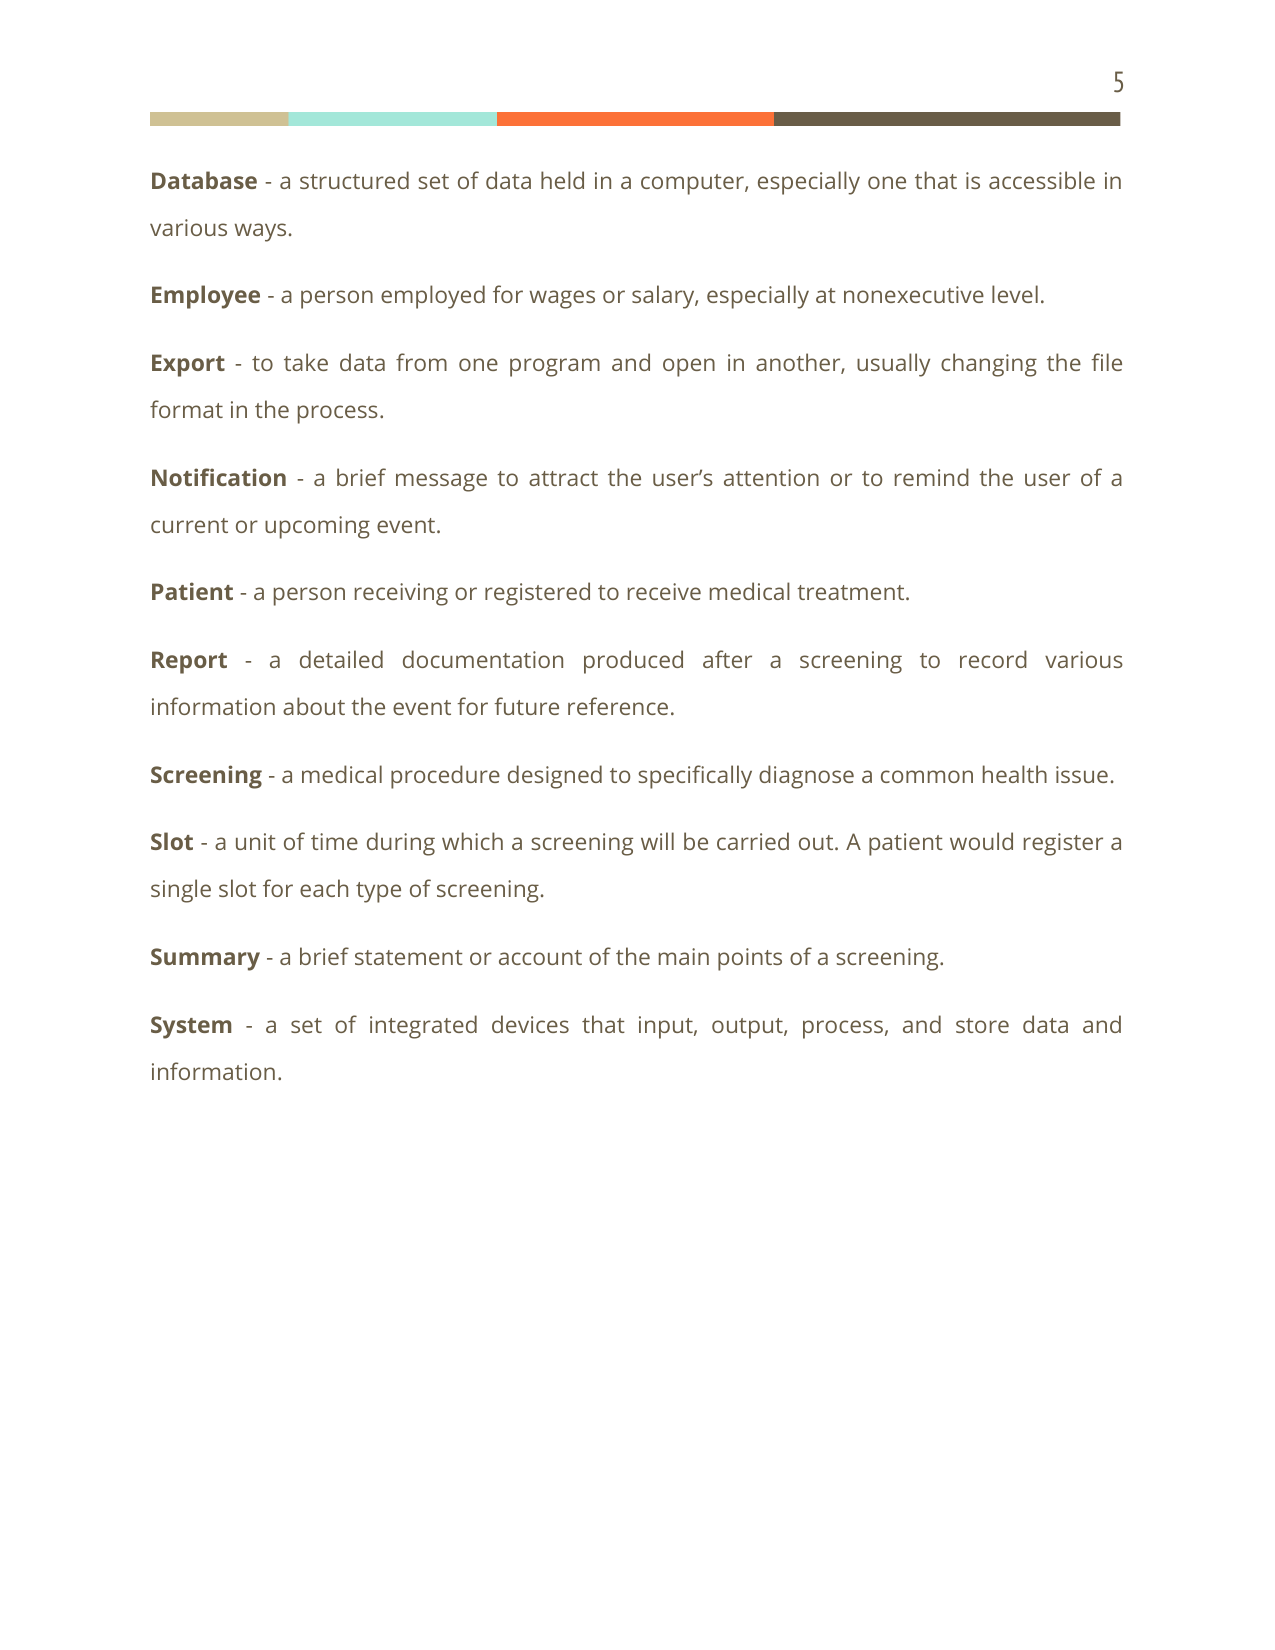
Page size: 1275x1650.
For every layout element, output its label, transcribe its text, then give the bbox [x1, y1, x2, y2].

text Notification - a brief message to attract the user’s attention or to remind the user of a current or upcoming event. [150, 462, 1125, 540]
picture [150, 112, 1121, 126]
text Export - to take data from one program and open in another, usually changing the file format in the process. [150, 347, 1125, 425]
text Screening - a medical procedure designed to specifically diagnose a common health issue. [150, 758, 1125, 790]
text Summary - a brief statement or account of the main points of a screening. [150, 941, 1125, 972]
text Report - a detailed documentation produced after a screening to record various information about the event for future reference. [150, 644, 1125, 722]
text Database - a structured set of data held in a computer, especially one that is accessible in various ways. [150, 165, 1125, 243]
text Patient - a person receiving or registered to receive medical treatment. [150, 576, 1125, 607]
text Slot - a unit of time during which a screening will be carried out. A patient would register a single slot for each type of screening. [150, 826, 1125, 904]
text System - a set of integrated devices that input, output, process, and store data and information. [150, 1008, 1125, 1087]
text Employee - a person employed for wages or salary, especially at nonexecutive level. [150, 279, 1125, 311]
